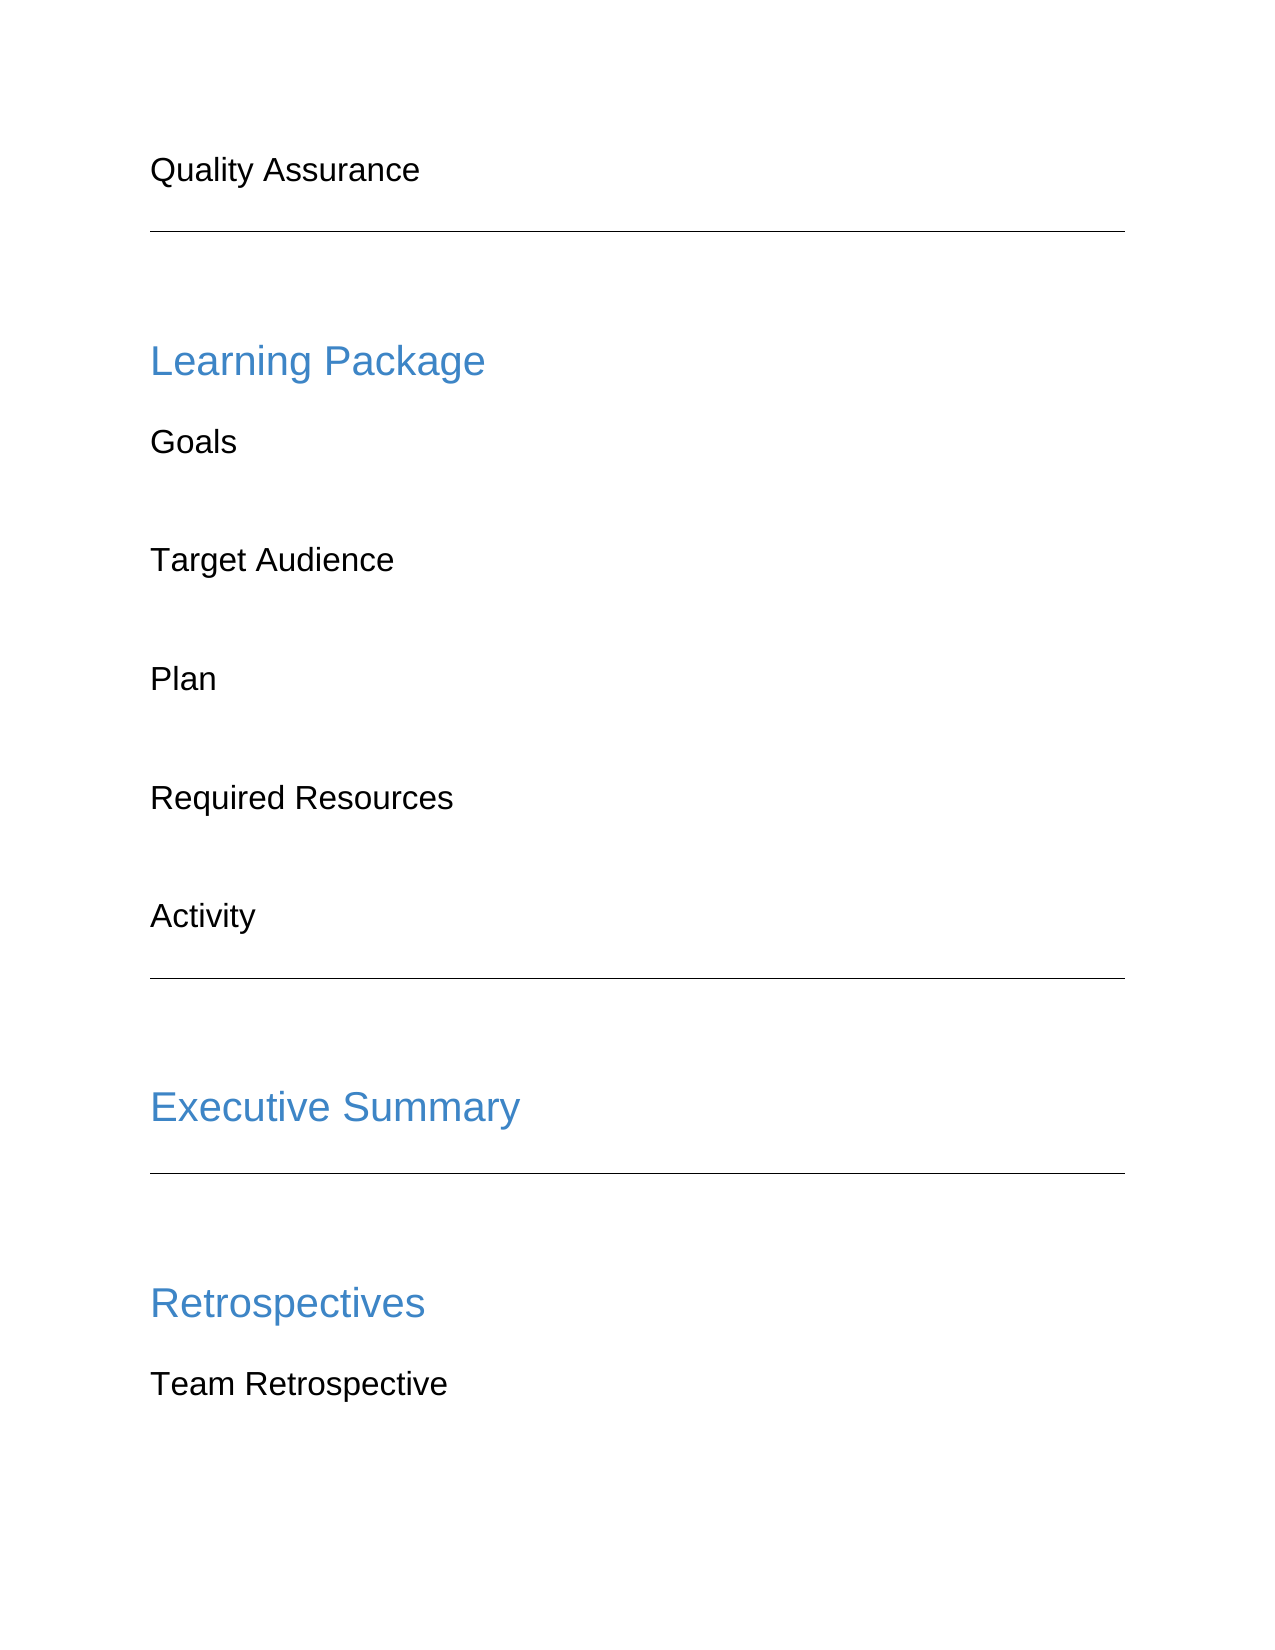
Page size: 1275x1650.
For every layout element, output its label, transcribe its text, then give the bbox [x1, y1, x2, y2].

subtitle Target Audience [150, 540, 1125, 579]
subtitle Retrospectives [150, 1278, 1125, 1326]
subtitle Executive Summary [150, 1083, 1125, 1131]
subtitle Quality Assurance [150, 150, 1125, 188]
subtitle Plan [150, 659, 1125, 697]
subtitle Team Retrospective [150, 1364, 1125, 1402]
subtitle Goals [150, 422, 1125, 460]
subtitle Activity [150, 896, 1125, 935]
subtitle Learning Package [150, 336, 1125, 384]
subtitle Required Resources [150, 778, 1125, 816]
